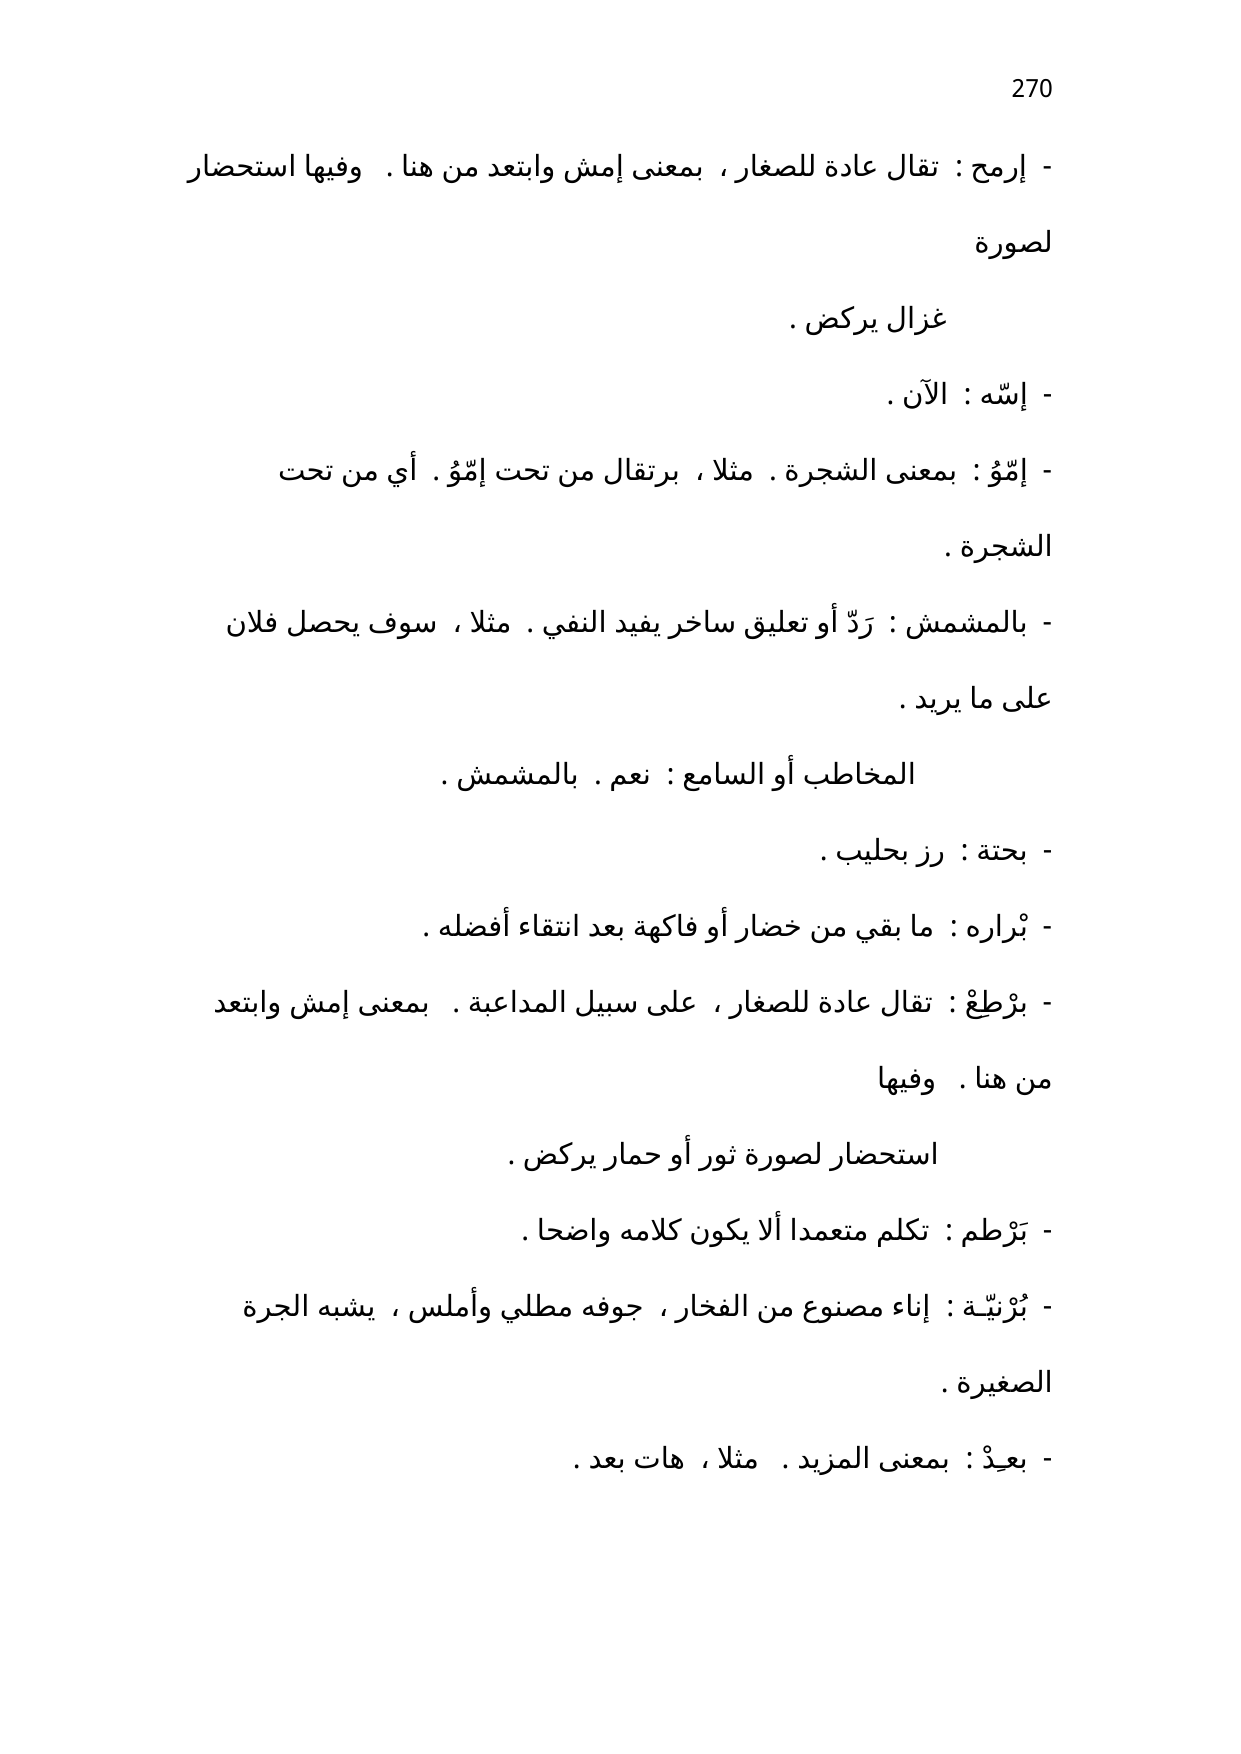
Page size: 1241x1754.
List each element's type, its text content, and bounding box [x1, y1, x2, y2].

text - بُرْنيّـة : إناء مصنوع من الفخار ، جوفه مطلي وأملس ، يشبه الجرة الصغيرة . [187, 1291, 1053, 1405]
text - بحتة : رز بحليب . [187, 834, 1053, 872]
text - برْطِعْ : تقال عادة للصغار ، على سبيل المداعبة . بمعنى إمش وابتعد من هنا . وفيها [187, 986, 1053, 1101]
text - إمّوُ : بمعنى الشجرة . مثلا ، برتقال من تحت إمّوُ . أي من تحت الشجرة . [187, 454, 1053, 568]
text - بَرْطم : تكلم متعمدا ألا يكون كلامه واضحا . [187, 1214, 1053, 1253]
text المخاطب أو السامع : نعم . بالمشمش . [187, 758, 1053, 796]
text - إسّه : الآن . [187, 378, 1053, 416]
text استحضار لصورة ثور أو حمار يركض . [187, 1138, 1053, 1177]
text - بالمشمش : رَدّ أو تعليق ساخر يفيد النفي . مثلا ، سوف يحصل فلان على ما يريد . [187, 606, 1053, 720]
text - بعـِدْ : بمعنى المزيد . مثلا ، هات بعد . [187, 1443, 1053, 1481]
text - بْراره : ما بقي من خضار أو فاكهة بعد انتقاء أفضله . [187, 910, 1053, 948]
text - إرمح : تقال عادة للصغار ، بمعنى إمش وابتعد من هنا . وفيها استحضار لصورة [187, 150, 1053, 264]
text غزال يركض . [187, 302, 1053, 340]
